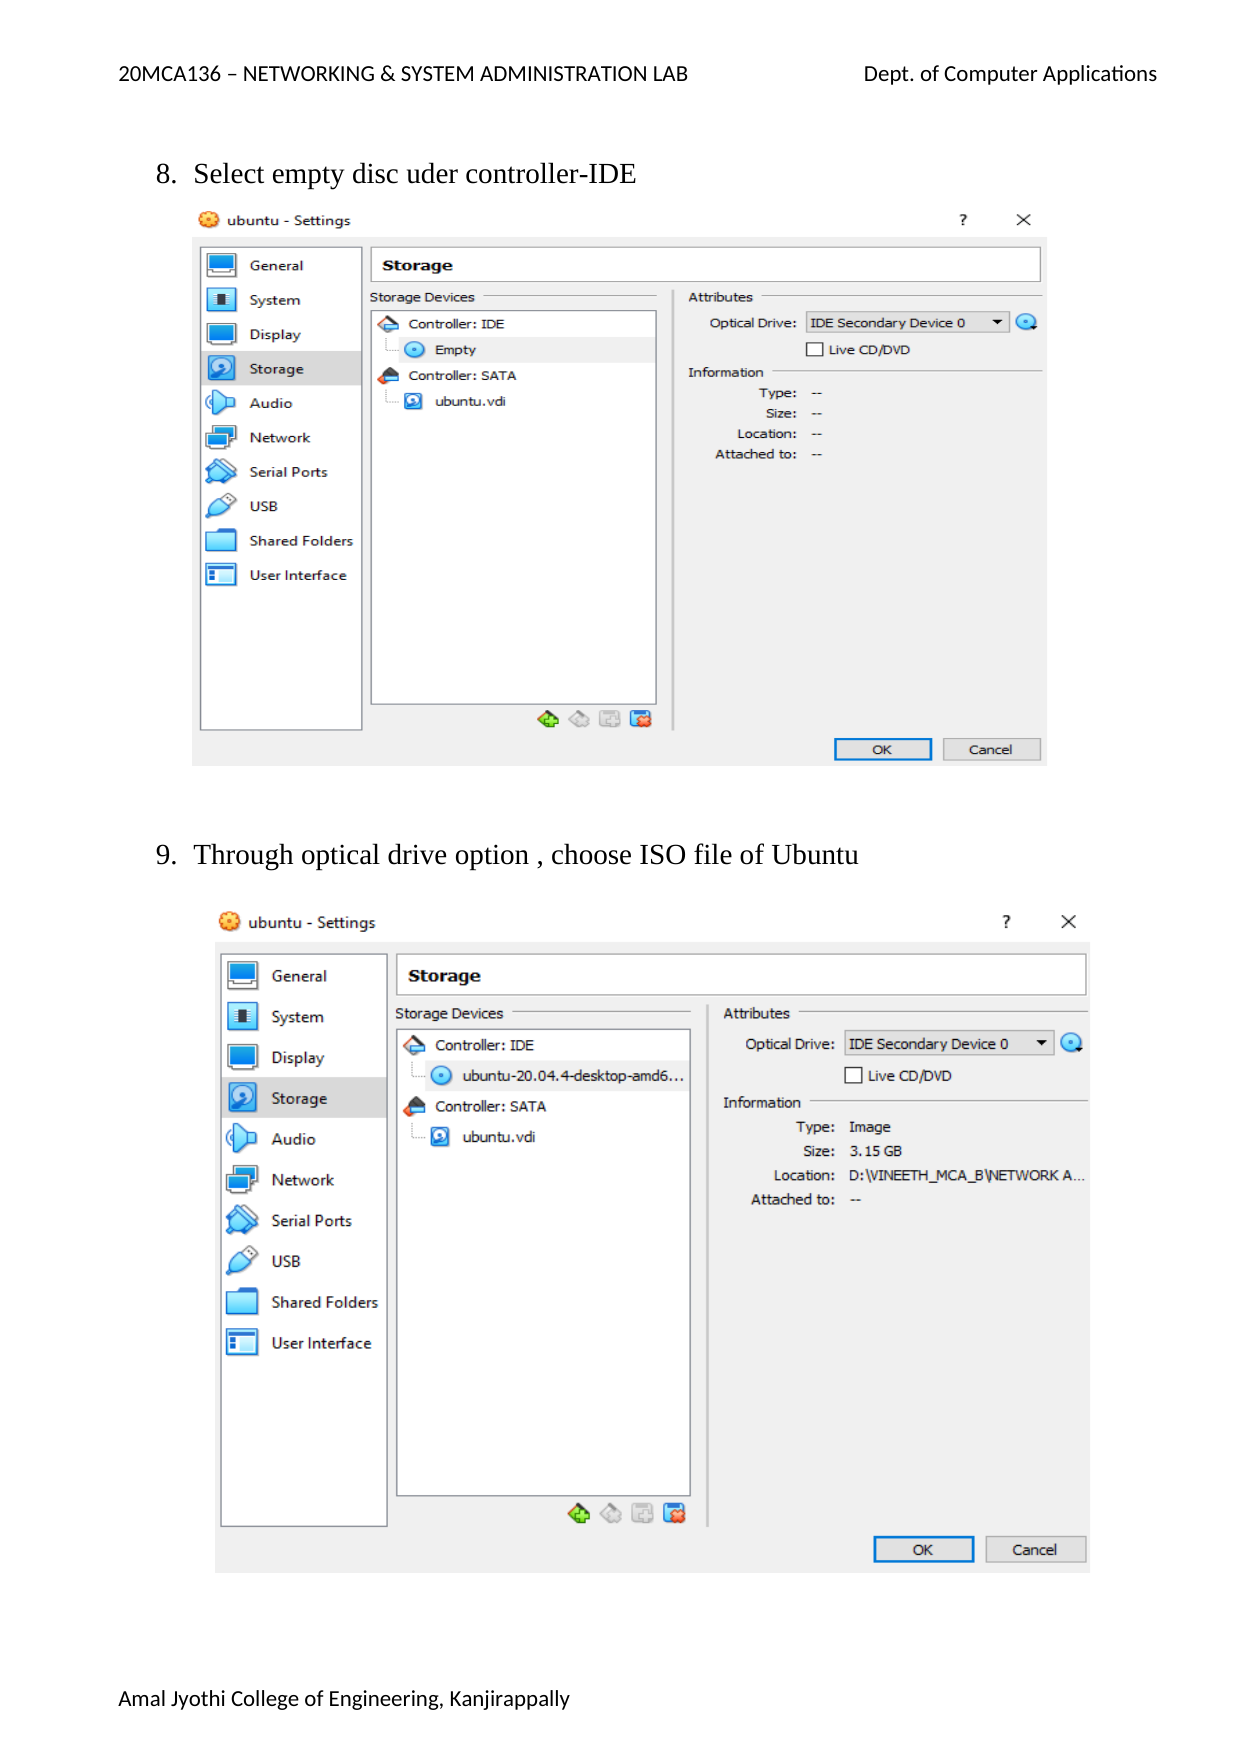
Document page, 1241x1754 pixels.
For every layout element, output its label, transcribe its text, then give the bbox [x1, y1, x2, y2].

picture [192, 209, 1048, 766]
list Through optical drive option , choose ISO file of Ubuntu [156, 837, 1167, 871]
picture [215, 909, 1091, 1573]
list Select empty disc uder controller-IDE [156, 156, 1167, 190]
